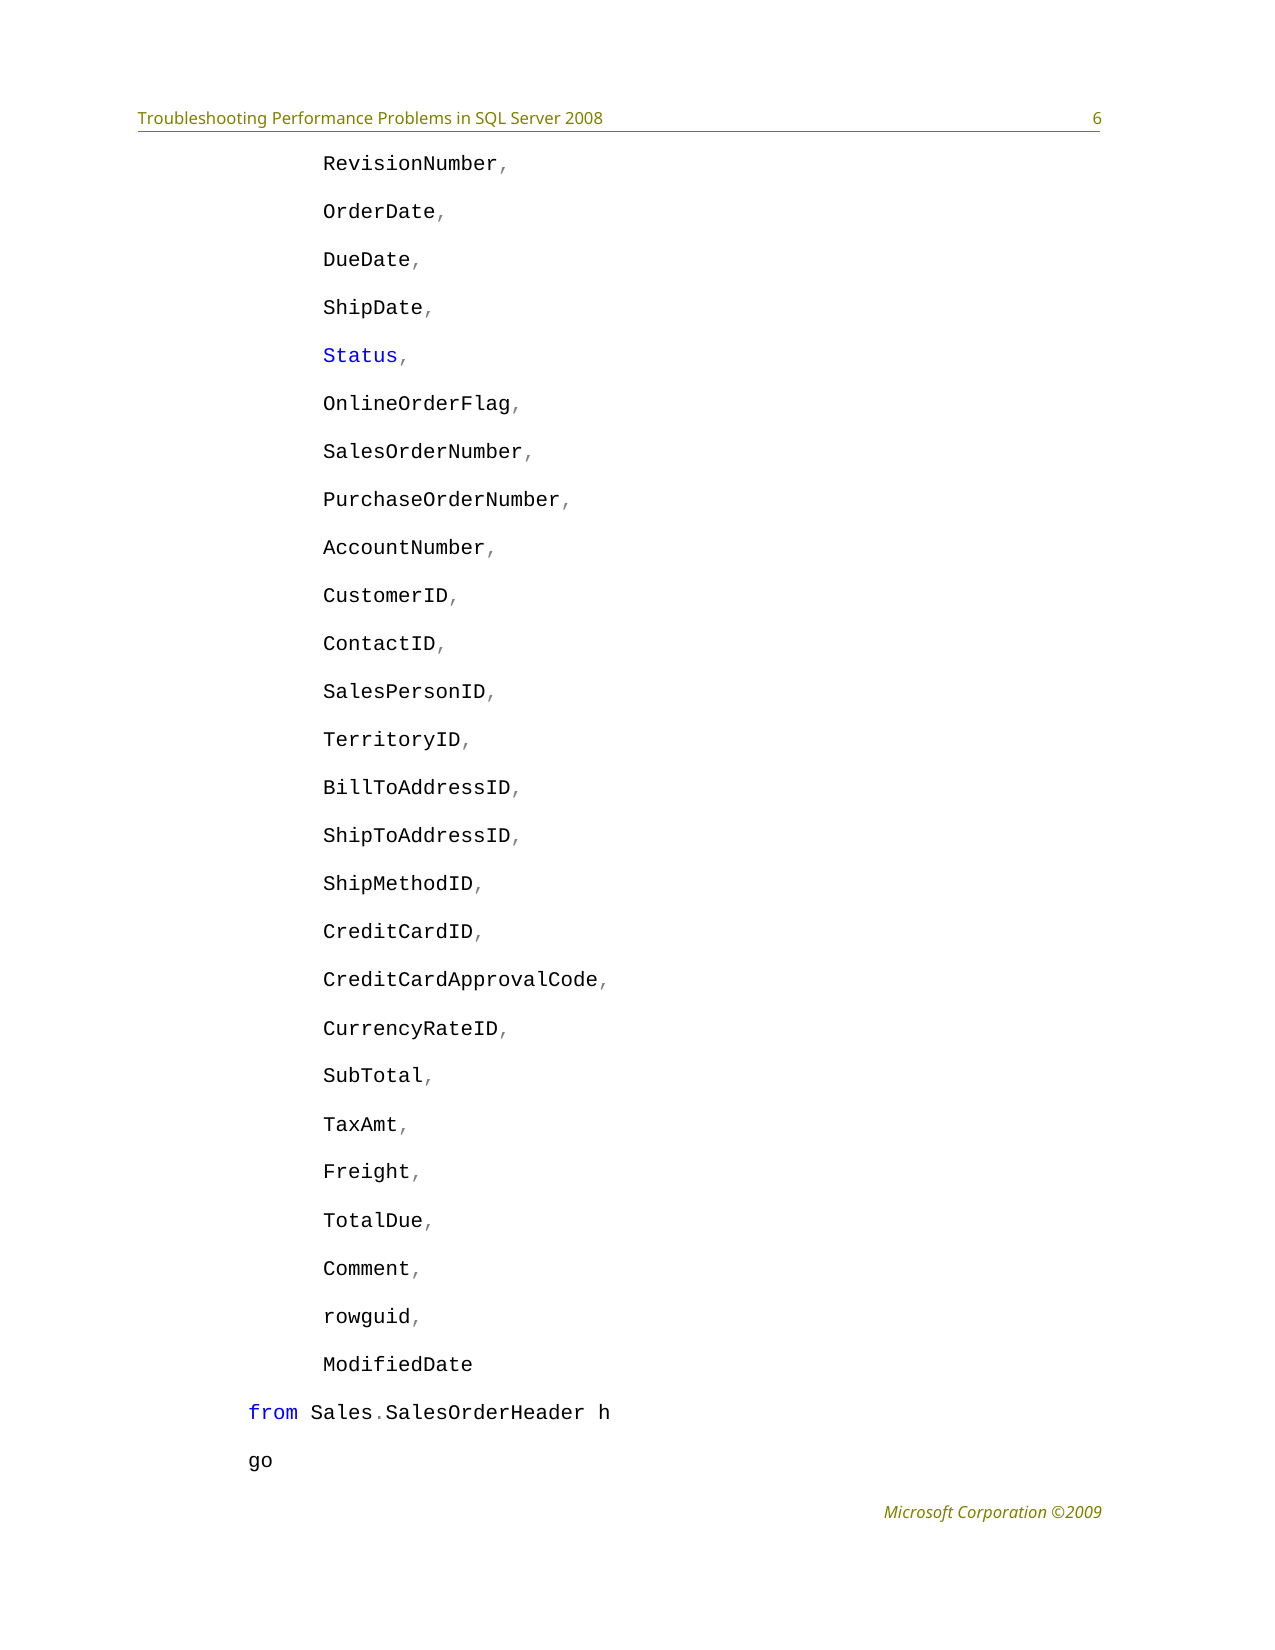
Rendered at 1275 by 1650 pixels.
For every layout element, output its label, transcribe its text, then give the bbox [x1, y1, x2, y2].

text SalesPersonID, [248, 681, 1102, 705]
text CustomerID, [248, 585, 1102, 609]
text SalesOrderNumber, [248, 441, 1102, 465]
text DueDate, [248, 249, 1102, 273]
text ShipDate, [248, 297, 1102, 321]
text go [248, 1450, 1102, 1473]
text CreditCardID, [248, 921, 1102, 945]
text Status, [248, 345, 1102, 369]
text rowguid, [248, 1306, 1102, 1329]
text ShipMethodID, [248, 873, 1102, 897]
text ShipToAddressID, [248, 825, 1102, 849]
text CreditCardApprovalCode, [248, 969, 1102, 993]
text TerritoryID, [248, 729, 1102, 753]
text ModifiedDate [248, 1354, 1102, 1377]
text from Sales.SalesOrderHeader h [248, 1402, 1102, 1425]
text PurchaseOrderNumber, [248, 489, 1102, 513]
text TotalDue, [248, 1209, 1102, 1233]
text CurrencyRateID, [248, 1017, 1102, 1041]
text OnlineOrderFlag, [248, 393, 1102, 417]
text TaxAmt, [248, 1113, 1102, 1137]
text SubTotal, [248, 1066, 1102, 1089]
text RevisionNumber, [248, 153, 1102, 177]
text ContactID, [248, 633, 1102, 657]
text AccountNumber, [248, 537, 1102, 561]
text Comment, [248, 1258, 1102, 1281]
text Freight, [248, 1162, 1102, 1185]
text OrderDate, [248, 201, 1102, 225]
text BillToAddressID, [248, 777, 1102, 801]
